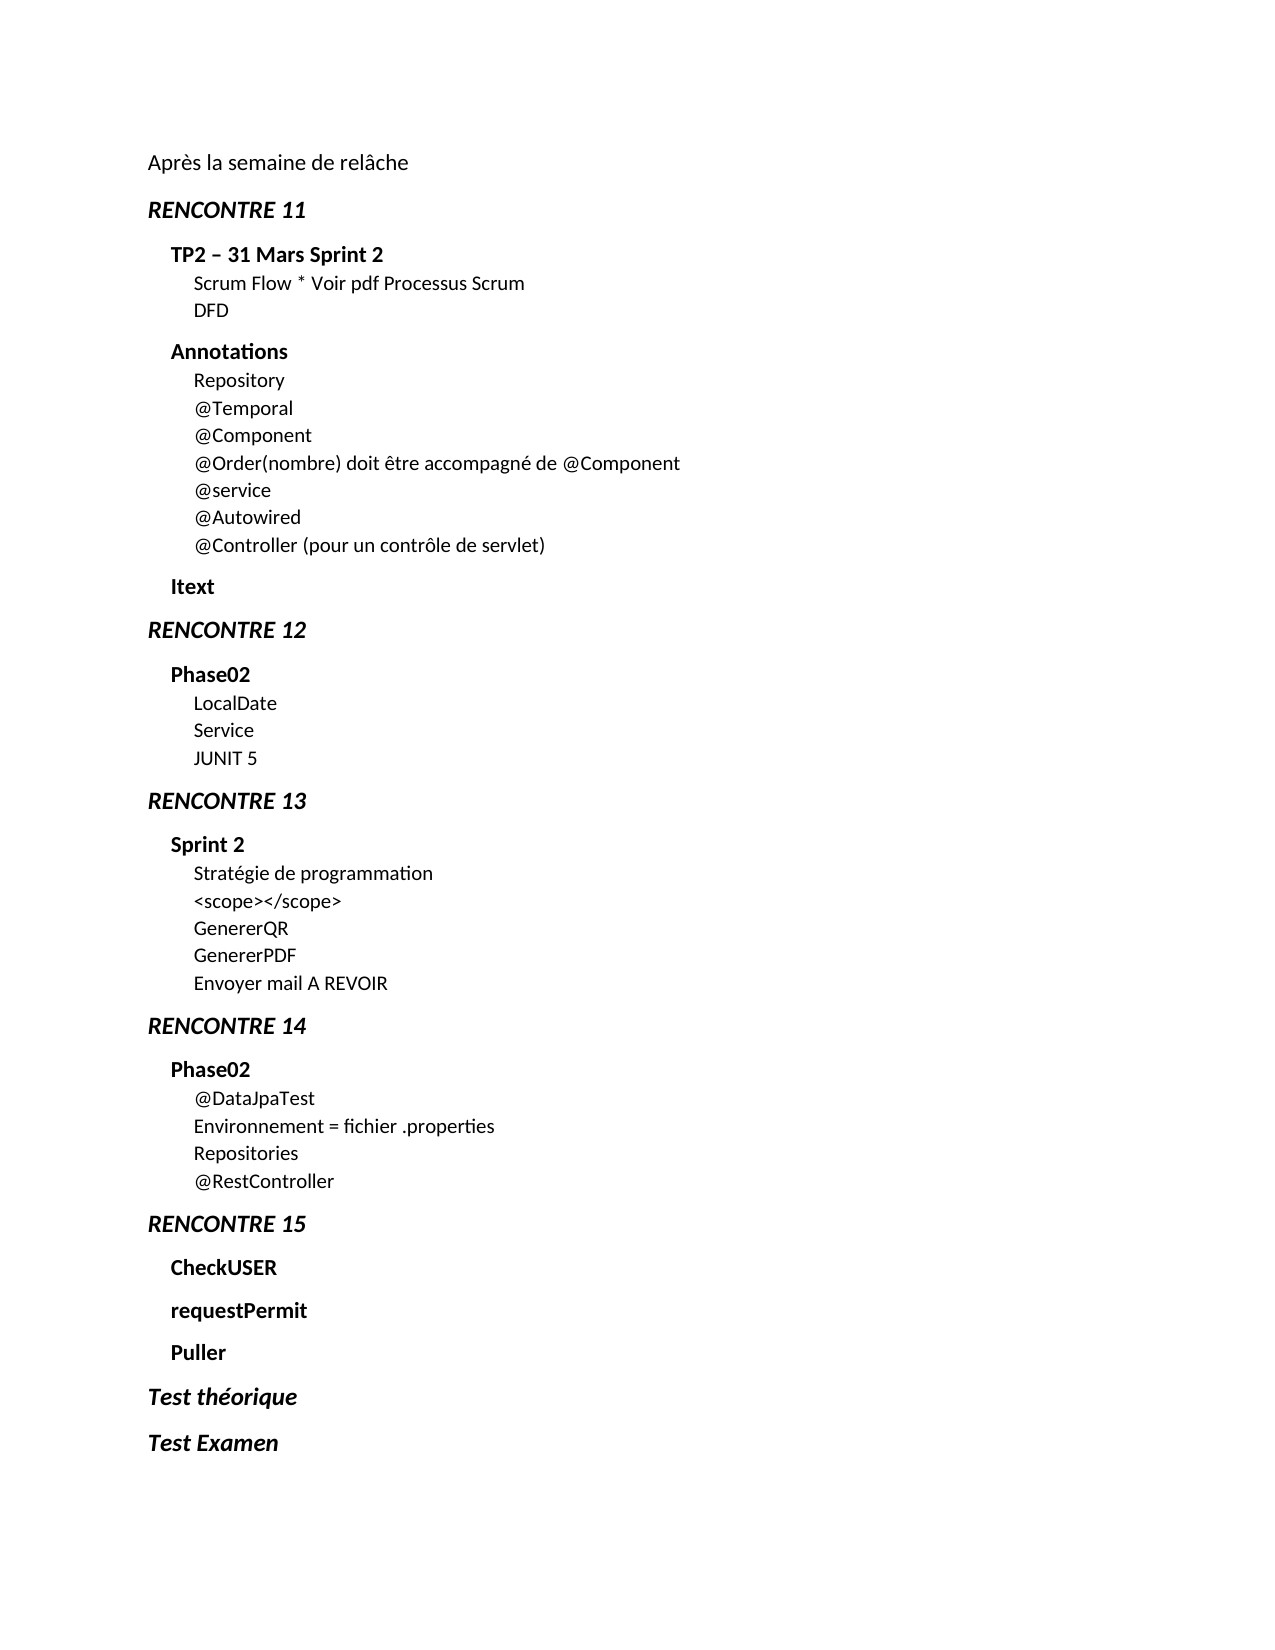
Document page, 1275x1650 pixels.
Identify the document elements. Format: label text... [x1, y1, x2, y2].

text @Temporal [193, 395, 1127, 420]
text Repository [193, 368, 1127, 393]
text CheckUSER [171, 1253, 1127, 1281]
text JUNIT 5 [193, 745, 1127, 770]
text Phase02 [171, 1055, 1127, 1083]
text GenererPDF [193, 943, 1127, 968]
text requestPermit [171, 1296, 1127, 1324]
text <scope></scope> [193, 888, 1127, 913]
text Test théorique [148, 1381, 1127, 1412]
text Sprint 2 [171, 830, 1127, 858]
text RENCONTRE 13 [148, 785, 1127, 815]
text Repositories [193, 1140, 1127, 1166]
text Envoyer mail A REVOIR [193, 970, 1127, 996]
text Après la semaine de relâche [148, 148, 1127, 176]
text RENCONTRE 14 [148, 1010, 1127, 1041]
text DFD [193, 297, 1127, 323]
text TP2 – 31 Mars Sprint 2 [171, 240, 1127, 268]
text @DataJpaTest [193, 1086, 1127, 1111]
text RENCONTRE 11 [148, 194, 1127, 225]
text Service [193, 718, 1127, 743]
text RENCONTRE 15 [148, 1208, 1127, 1238]
text Itext [171, 572, 1127, 600]
text Test Examen [148, 1427, 1127, 1457]
text LocalDate [193, 690, 1127, 716]
text GenererQR [193, 915, 1127, 941]
text Scrum Flow * Voir pdf Processus Scrum [193, 270, 1127, 296]
text Puller [171, 1338, 1127, 1367]
text @Component [193, 422, 1127, 448]
text @Order(nombre) doit être accompagné de @Component [193, 450, 1127, 475]
text @service [193, 477, 1127, 503]
text @Autowired [193, 504, 1127, 530]
text @RestController [193, 1168, 1127, 1193]
text Annotations [171, 337, 1127, 365]
text @Controller (pour un contrôle de servlet) [193, 532, 1127, 557]
text RENCONTRE 12 [148, 614, 1127, 645]
text Phase02 [171, 660, 1127, 688]
text Stratégie de programmation [193, 861, 1127, 886]
text Environnement = fichier .properties [193, 1113, 1127, 1138]
